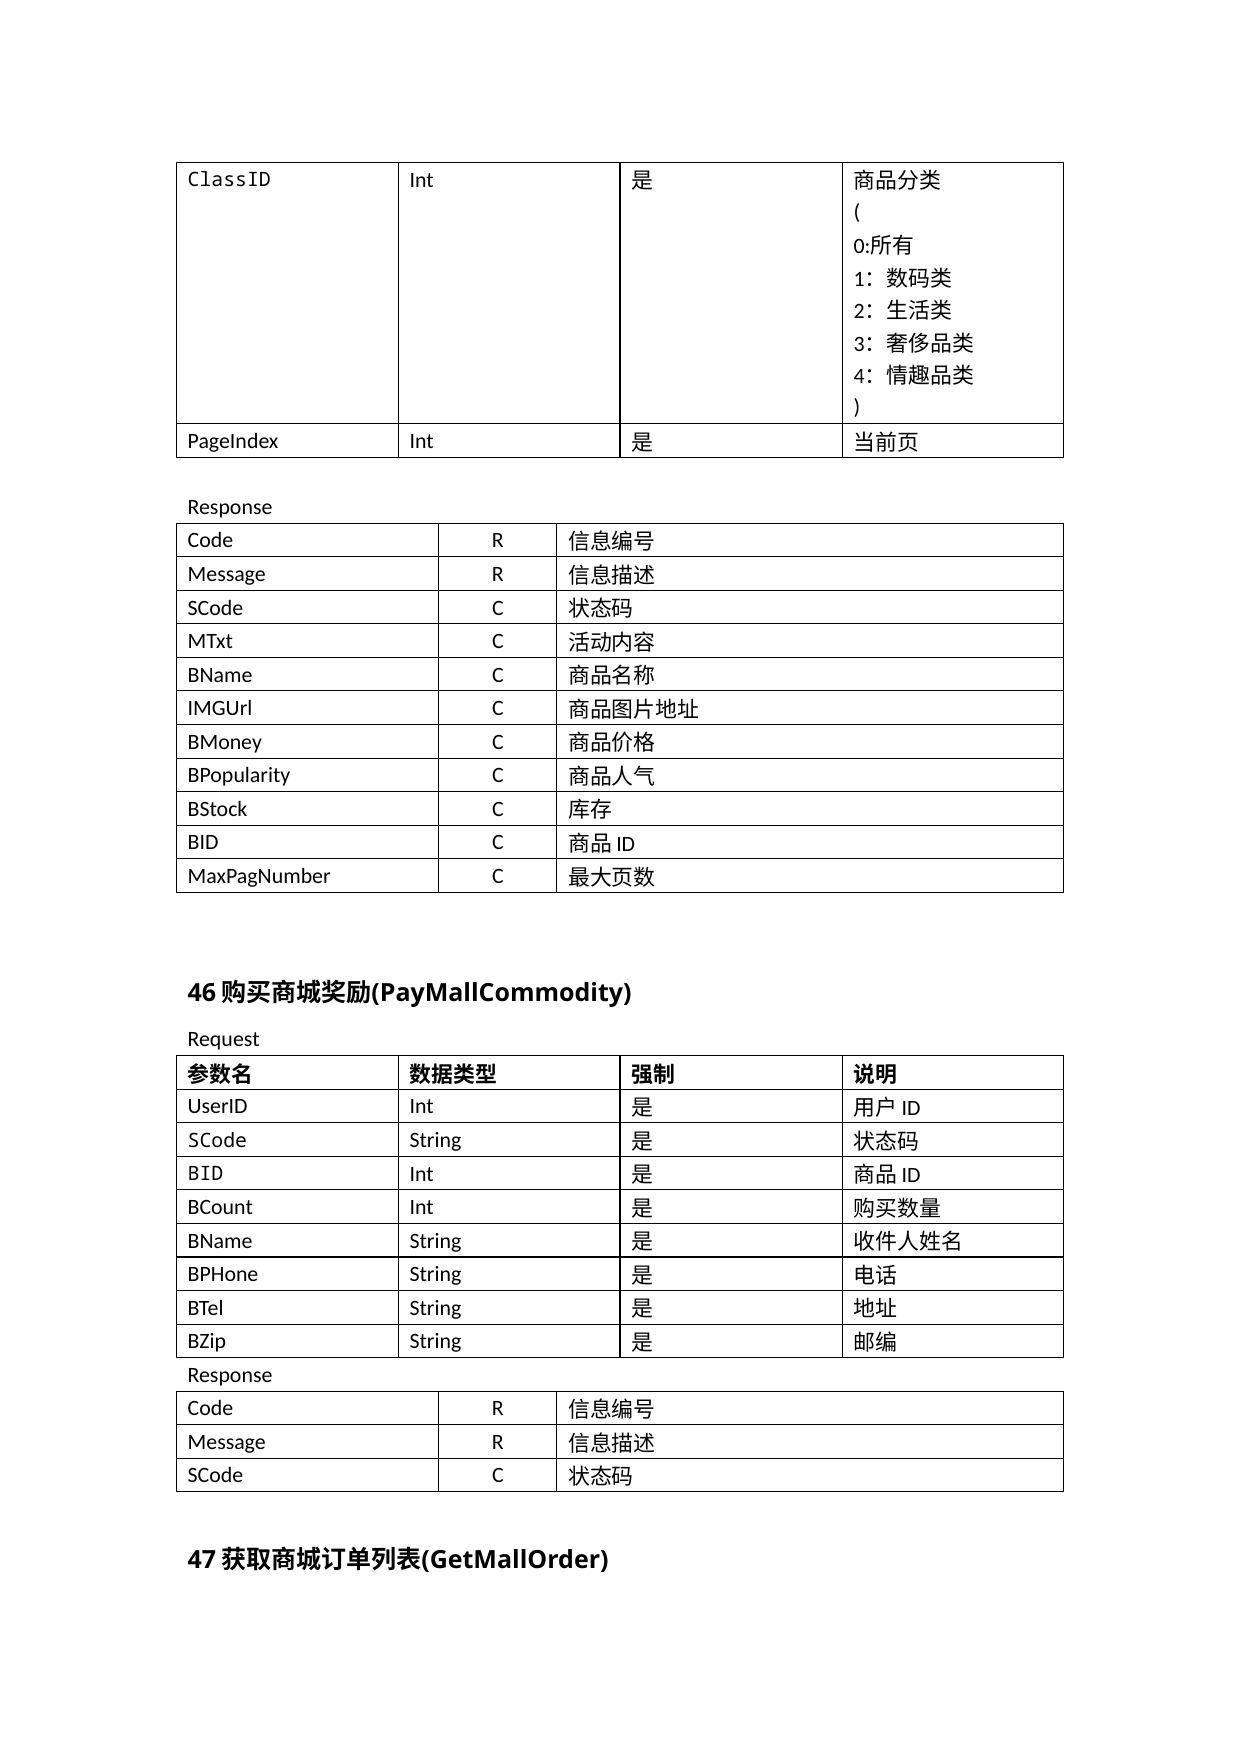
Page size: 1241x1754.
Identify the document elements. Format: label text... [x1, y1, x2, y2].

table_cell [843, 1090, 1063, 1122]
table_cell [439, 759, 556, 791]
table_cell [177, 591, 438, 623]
text Response [187, 1358, 1053, 1391]
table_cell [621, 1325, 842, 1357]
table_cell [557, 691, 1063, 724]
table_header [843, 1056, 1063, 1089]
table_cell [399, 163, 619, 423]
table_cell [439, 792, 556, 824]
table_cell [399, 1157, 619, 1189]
text 46购买商城奖励(PayMallCommodity) [187, 958, 1053, 1023]
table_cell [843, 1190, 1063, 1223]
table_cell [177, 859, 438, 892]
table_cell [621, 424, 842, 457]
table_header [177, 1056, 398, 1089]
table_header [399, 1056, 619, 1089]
text Response [187, 490, 1053, 523]
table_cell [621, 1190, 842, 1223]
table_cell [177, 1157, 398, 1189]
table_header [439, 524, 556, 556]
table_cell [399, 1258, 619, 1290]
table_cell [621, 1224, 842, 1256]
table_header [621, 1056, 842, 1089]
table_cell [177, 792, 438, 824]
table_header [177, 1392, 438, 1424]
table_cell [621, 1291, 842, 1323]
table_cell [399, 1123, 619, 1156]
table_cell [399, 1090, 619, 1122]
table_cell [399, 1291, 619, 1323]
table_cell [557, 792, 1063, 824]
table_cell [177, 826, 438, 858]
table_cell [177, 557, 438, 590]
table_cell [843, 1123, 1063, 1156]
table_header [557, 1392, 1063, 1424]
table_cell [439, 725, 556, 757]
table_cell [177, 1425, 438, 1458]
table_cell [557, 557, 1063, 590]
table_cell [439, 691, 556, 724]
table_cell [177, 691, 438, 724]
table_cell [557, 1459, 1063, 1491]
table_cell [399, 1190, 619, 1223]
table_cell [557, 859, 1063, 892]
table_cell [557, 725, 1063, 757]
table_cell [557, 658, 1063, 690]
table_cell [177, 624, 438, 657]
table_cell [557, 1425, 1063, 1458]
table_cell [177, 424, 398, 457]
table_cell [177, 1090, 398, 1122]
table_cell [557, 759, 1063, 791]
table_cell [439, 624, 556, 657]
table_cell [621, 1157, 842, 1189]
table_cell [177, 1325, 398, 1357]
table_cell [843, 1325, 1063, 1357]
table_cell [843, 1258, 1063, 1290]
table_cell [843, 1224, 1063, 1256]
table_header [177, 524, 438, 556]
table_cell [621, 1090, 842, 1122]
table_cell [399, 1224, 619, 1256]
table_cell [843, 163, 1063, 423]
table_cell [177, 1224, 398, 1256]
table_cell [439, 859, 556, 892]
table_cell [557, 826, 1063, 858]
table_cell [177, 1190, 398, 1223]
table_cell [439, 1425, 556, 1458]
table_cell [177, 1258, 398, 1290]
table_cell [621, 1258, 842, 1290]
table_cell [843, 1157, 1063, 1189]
text 47获取商城订单列表(GetMallOrder) [187, 1525, 1053, 1590]
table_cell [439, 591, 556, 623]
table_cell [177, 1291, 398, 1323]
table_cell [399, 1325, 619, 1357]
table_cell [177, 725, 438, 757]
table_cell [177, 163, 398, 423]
text Request [187, 1023, 1053, 1055]
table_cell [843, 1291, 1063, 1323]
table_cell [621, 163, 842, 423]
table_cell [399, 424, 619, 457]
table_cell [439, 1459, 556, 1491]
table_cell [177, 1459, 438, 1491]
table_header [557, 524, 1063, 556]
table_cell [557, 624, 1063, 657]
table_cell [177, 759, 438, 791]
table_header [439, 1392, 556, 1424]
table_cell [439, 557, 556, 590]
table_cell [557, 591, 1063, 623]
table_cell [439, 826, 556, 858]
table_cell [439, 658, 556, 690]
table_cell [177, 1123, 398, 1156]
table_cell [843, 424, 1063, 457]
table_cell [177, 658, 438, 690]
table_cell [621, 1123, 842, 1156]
